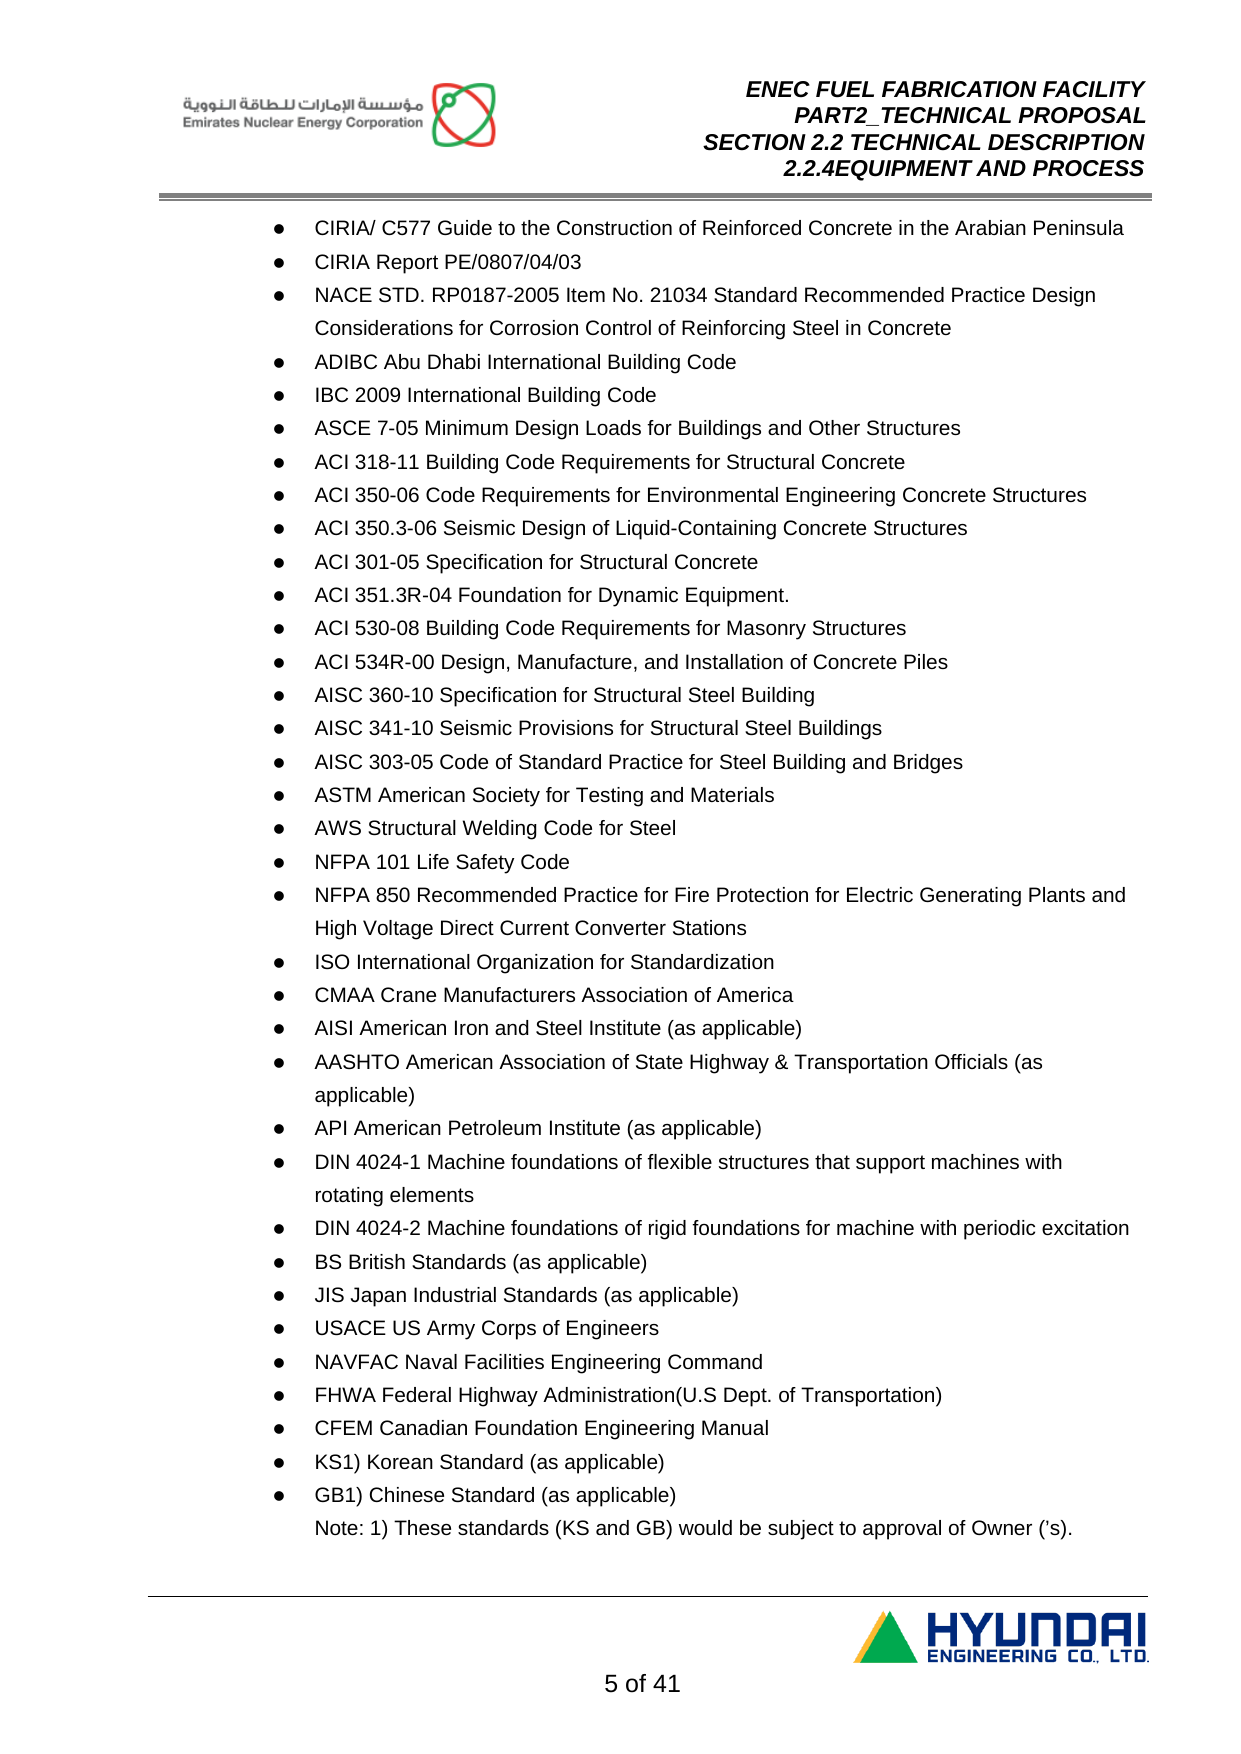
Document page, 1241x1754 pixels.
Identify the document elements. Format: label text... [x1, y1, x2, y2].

list JIS Japan Industrial Standards (as applicable) [273, 1273, 1134, 1307]
list AWS Structural Welding Code for Steel [273, 807, 1134, 840]
list API American Petroleum Institute (as applicable) [273, 1107, 1134, 1140]
list ISO International Organization for Standardization [273, 940, 1134, 973]
list NFPA 850 Recommended Practice for Fire Protection for Electric Generating Plants and High Voltage Direct Current Converter Stations [273, 873, 1134, 940]
list ACI 350.3-06 Seismic Design of Liquid-Containing Concrete Structures [273, 507, 1134, 540]
list BS British Standards (as applicable) [273, 1240, 1134, 1273]
list NACE STD. RP0187-2005 Item No. 21034 Standard Recommended Practice Design Considerations for Corrosion Control of Reinforcing Steel in Concrete [273, 273, 1134, 340]
list AISC 341-10 Seismic Provisions for Structural Steel Buildings [273, 707, 1134, 740]
picture [853, 1608, 1149, 1666]
list ACI 350-06 Code Requirements for Environmental Engineering Concrete Structures [273, 473, 1134, 507]
list IBC 2009 International Building Code [273, 373, 1134, 407]
list ACI 301-05 Specification for Structural Concrete [273, 540, 1134, 573]
list ACI 530-08 Building Code Requirements for Masonry Structures [273, 607, 1134, 640]
picture [170, 76, 508, 154]
list AASHTO American Association of State Highway & Transportation Officials (as applicable) [273, 1040, 1134, 1107]
list DIN 4024-2 Machine foundations of rigid foundations for machine with periodic excitation [273, 1207, 1134, 1240]
list DIN 4024-1 Machine foundations of flexible structures that support machines with rotating elements [273, 1140, 1134, 1207]
list Note: 1) These standards (KS and GB) would be subject to approval of Owner (’s). [314, 1507, 1134, 1540]
list AISC 360-10 Specification for Structural Steel Building [273, 673, 1134, 707]
list KS1) Korean Standard (as applicable) [273, 1440, 1134, 1473]
list CFEM Canadian Foundation Engineering Manual [273, 1407, 1134, 1440]
list NFPA 101 Life Safety Code [273, 840, 1134, 873]
list AISC 303-05 Code of Standard Practice for Steel Building and Bridges [273, 740, 1134, 773]
list ACI 534R-00 Design, Manufacture, and Installation of Concrete Piles [273, 640, 1134, 673]
list ASTM American Society for Testing and Materials [273, 773, 1134, 807]
list AISI American Iron and Steel Institute (as applicable) [273, 1007, 1134, 1040]
list ACI 351.3R-04 Foundation for Dynamic Equipment. [273, 573, 1134, 607]
list ACI 318-11 Building Code Requirements for Structural Concrete [273, 440, 1134, 473]
list USACE US Army Corps of Engineers [273, 1307, 1134, 1340]
list CMAA Crane Manufacturers Association of America [273, 973, 1134, 1007]
list ASCE 7-05 Minimum Design Loads for Buildings and Other Structures [273, 407, 1134, 440]
list GB1) Chinese Standard (as applicable) [273, 1473, 1134, 1507]
list CIRIA Report PE/0807/04/03 [273, 240, 1134, 273]
list NAVFAC Naval Facilities Engineering Command [273, 1340, 1134, 1373]
list FHWA Federal Highway Administration(U.S Dept. of Transportation) [273, 1373, 1134, 1407]
list ADIBC Abu Dhabi International Building Code [273, 340, 1134, 373]
list CIRIA/ C577 Guide to the Construction of Reinforced Concrete in the Arabian Peninsula [273, 207, 1134, 240]
